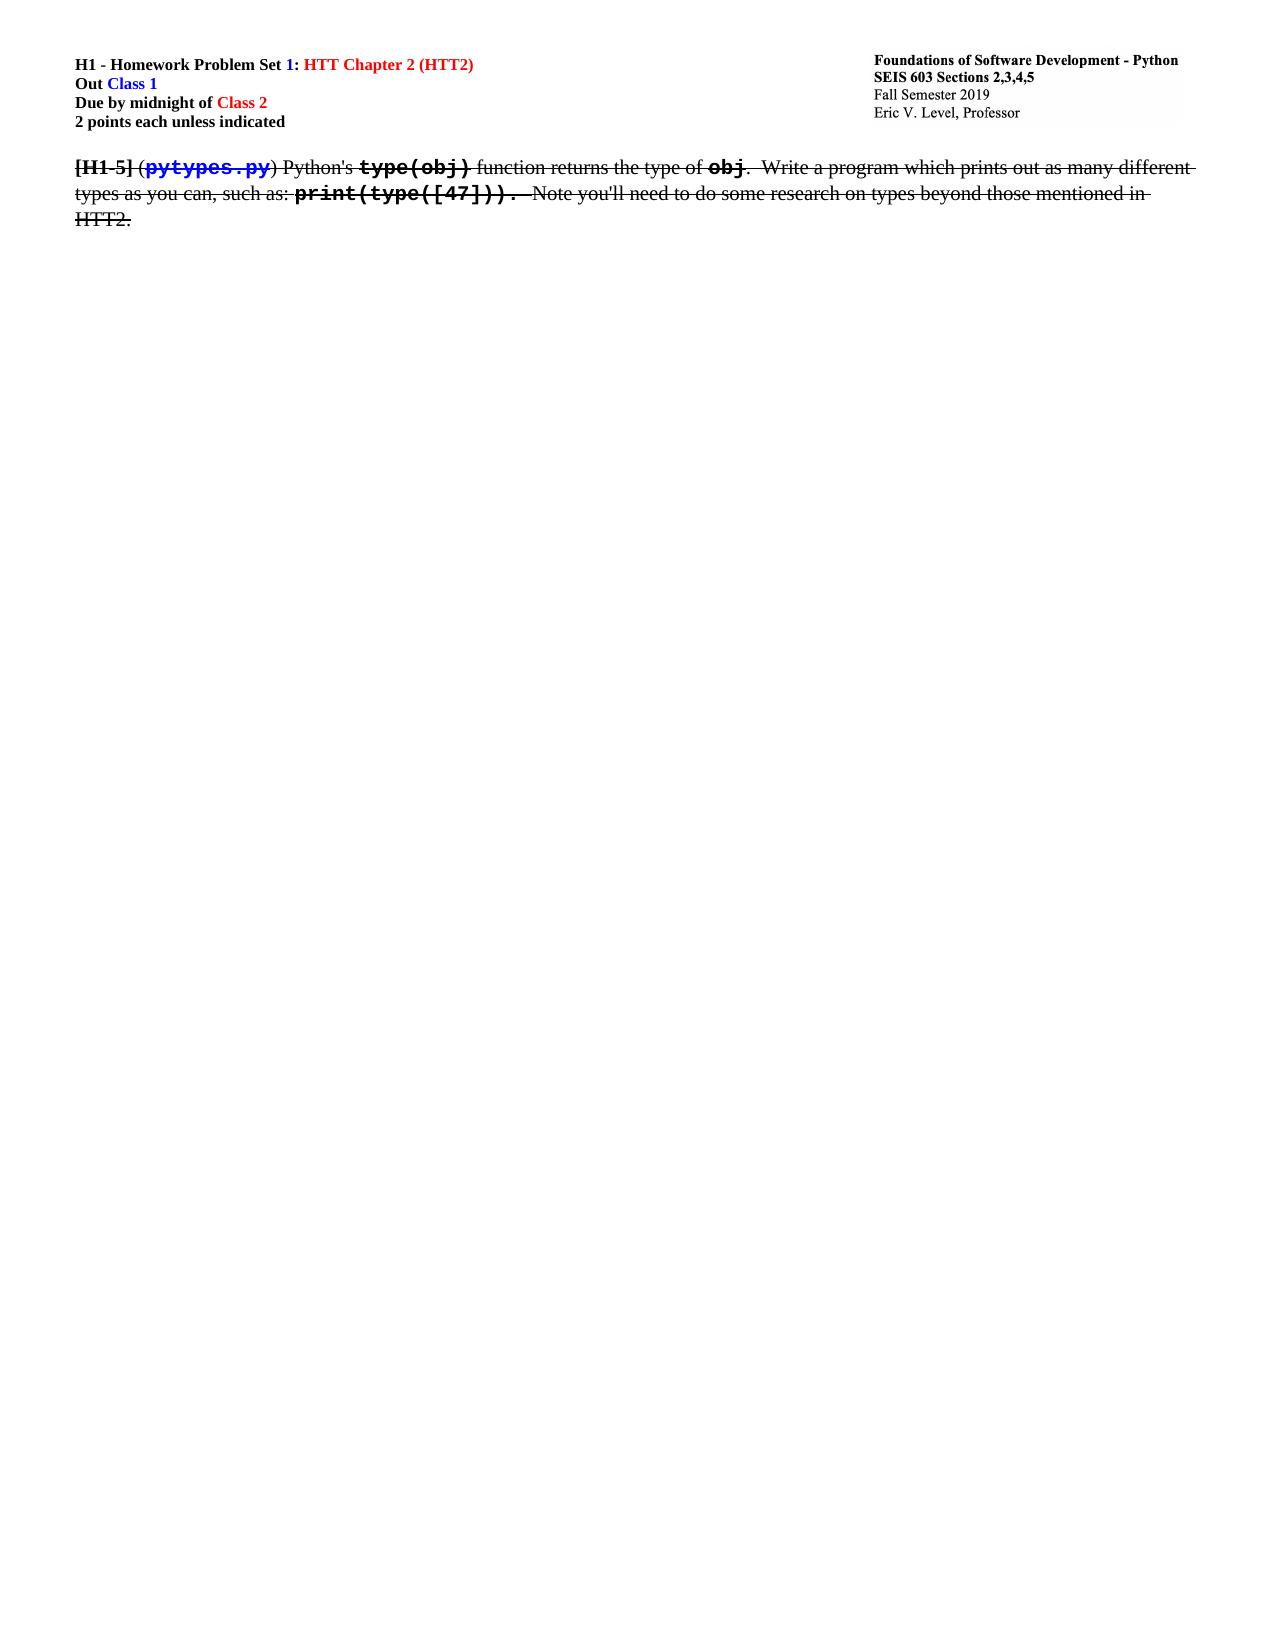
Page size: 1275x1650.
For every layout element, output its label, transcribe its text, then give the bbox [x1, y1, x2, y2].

picture [867, 45, 1183, 125]
text [H1-5] (pytypes.py) Python's type(obj) function returns the type of obj. Write a program which prints out as many different types as you can, such as: print(type([47])). Note you'll need to do some research on types beyond those mentioned in HTT2. [75, 155, 1200, 231]
